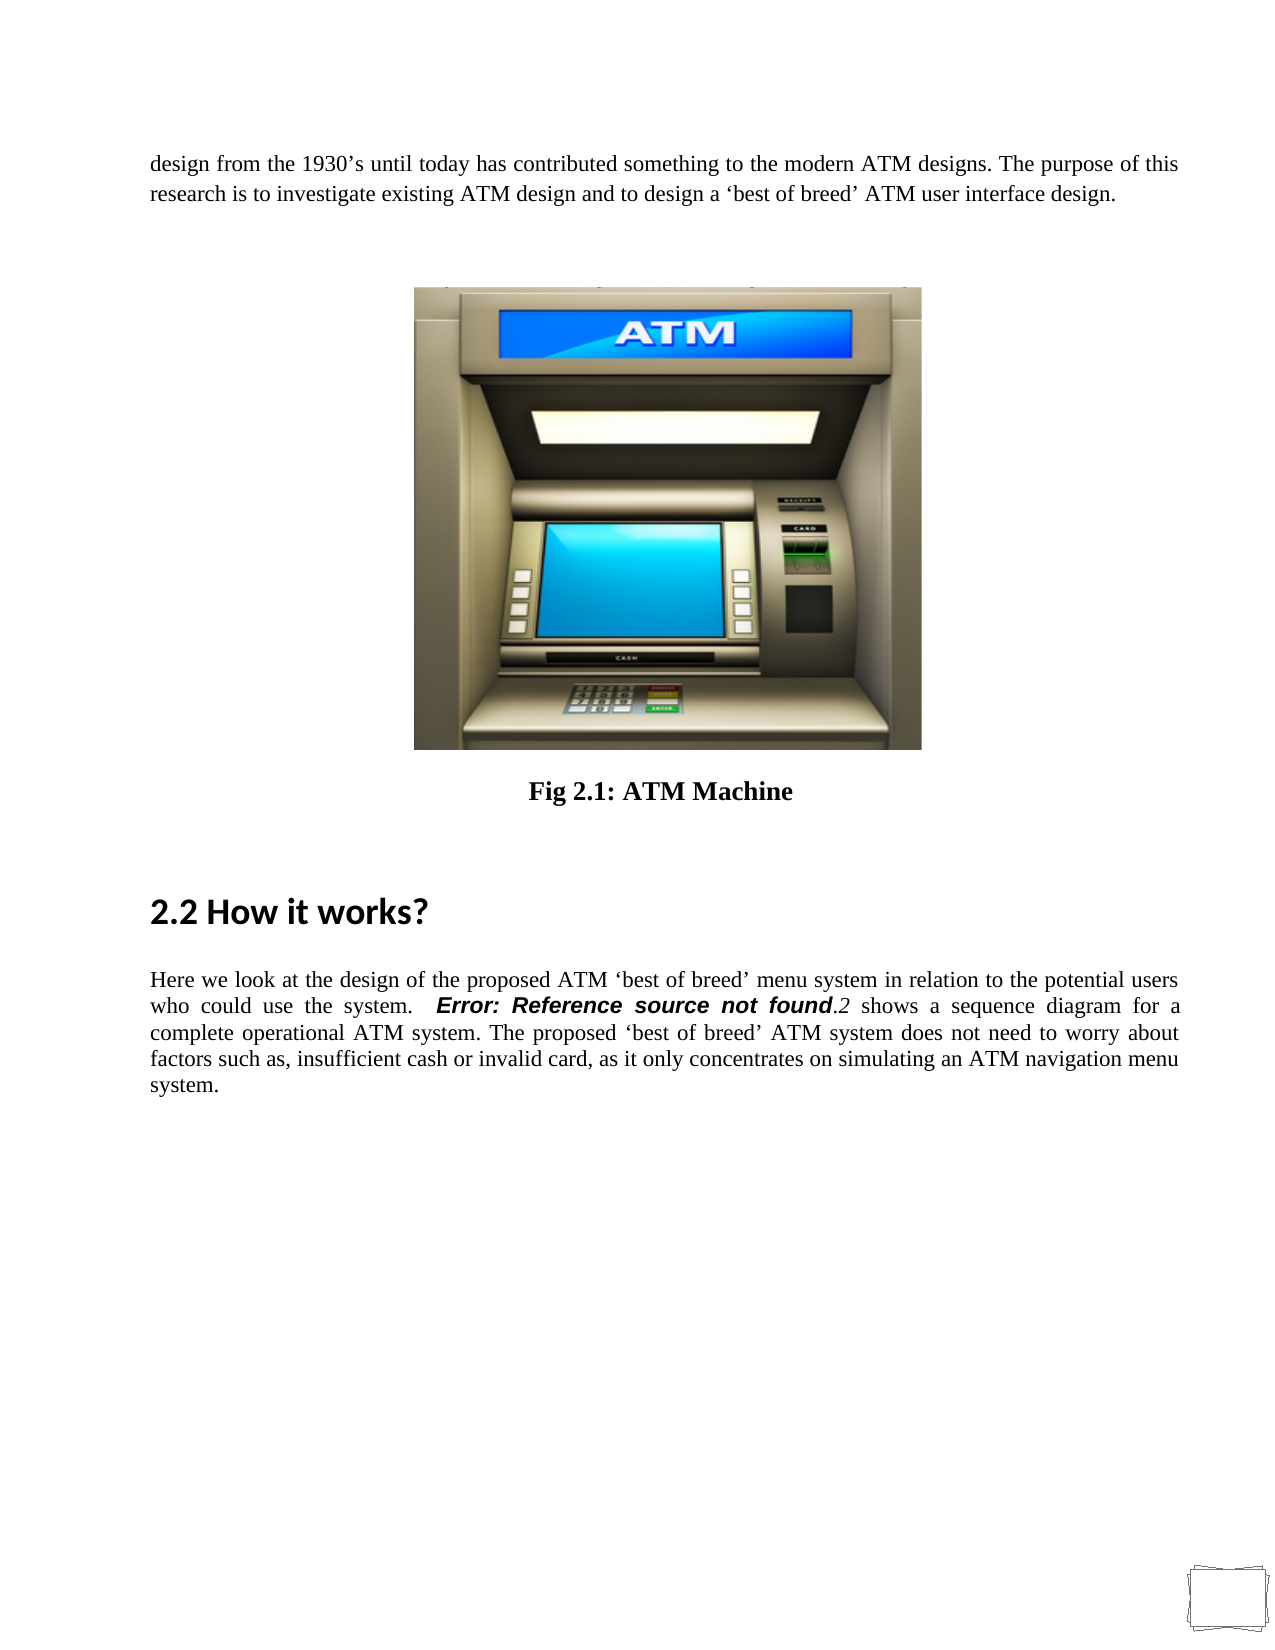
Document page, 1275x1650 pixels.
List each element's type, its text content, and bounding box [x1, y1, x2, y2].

picture [414, 287, 922, 750]
text 2.2 How it works? [150, 888, 1181, 934]
text Fig 2.1: ATM Machine [150, 775, 1181, 806]
